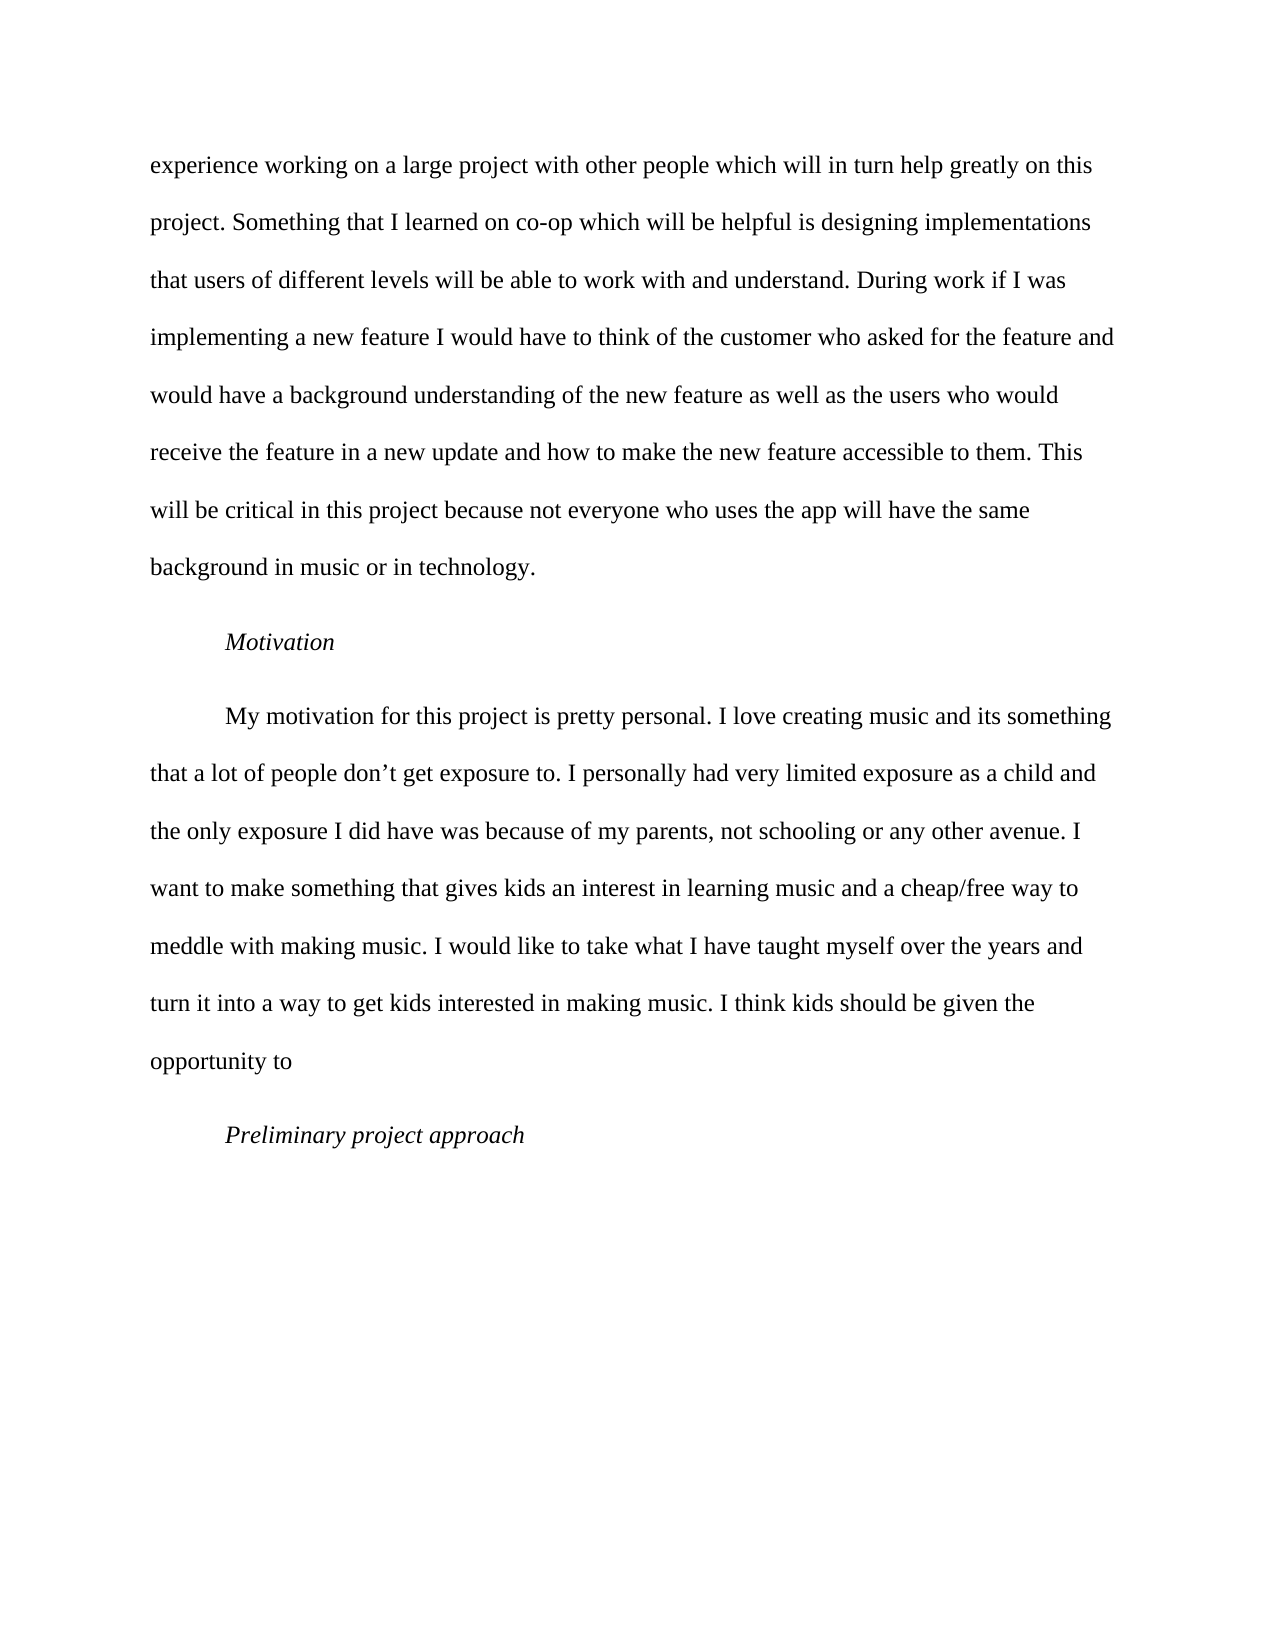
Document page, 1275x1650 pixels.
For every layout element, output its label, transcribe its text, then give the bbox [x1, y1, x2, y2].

text Preliminary project approach [150, 1120, 1125, 1149]
text Motivation [150, 627, 1125, 655]
text My motivation for this project is pretty personal. I love creating music and its something that a lot of people don’t get exposure to. I personally had very limited exposure as a child and the only exposure I did have was because of my parents, not schooling or any other avenue. I want to make something that gives kids an interest in learning music and a cheap/free way to meddle with making music. I would like to take what I have taught myself over the years and turn it into a way to get kids interested in making music. I think kids should be given the opportunity to [150, 701, 1125, 1074]
